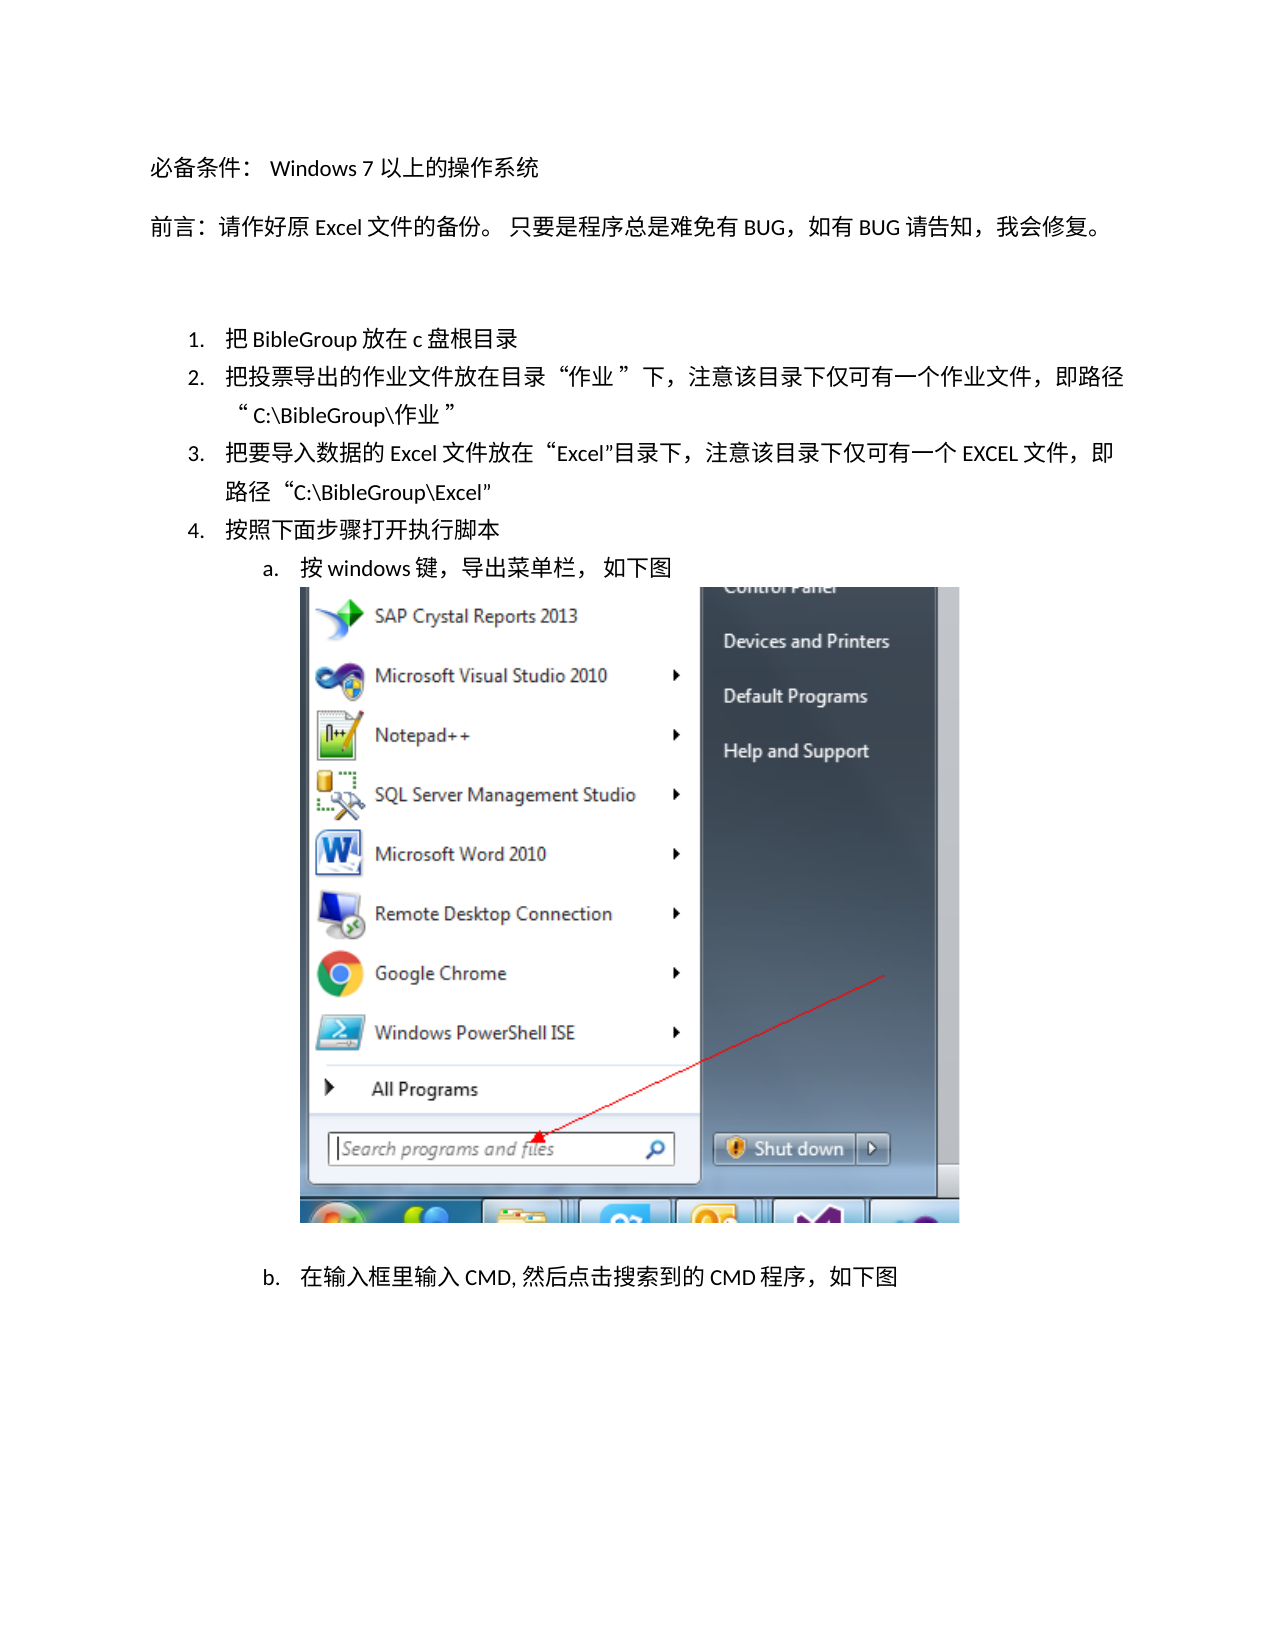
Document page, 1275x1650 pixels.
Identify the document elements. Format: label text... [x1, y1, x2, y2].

list 把要导入数据的Excel文件放在“Excel”目录下，注意该目录下仅可有一个EXCEL文件，即路径“C:\BibleGroup\Excel” [187, 435, 1125, 507]
list 按照下面步骤打开执行脚本 [187, 512, 1125, 545]
list 把投票导出的作业文件放在目录“作业 ”下，注意该目录下仅可有一个作业文件，即路径“ C:\BibleGroup\作业 ” [187, 359, 1125, 430]
list 按windows键，导出菜单栏， 如下图 [262, 550, 1125, 583]
text 前言：请作好原Excel文件的备份。 只要是程序总是难免有BUG，如有BUG请告知，我会修复。 [150, 209, 1125, 242]
list 把BibleGroup放在c盘根目录 [187, 321, 1125, 354]
picture [300, 587, 960, 1223]
text 必备条件： Windows 7 以上的操作系统 [150, 150, 1125, 183]
list 在输入框里输入CMD, 然后点击搜索到的CMD程序，如下图 [262, 1258, 1125, 1292]
